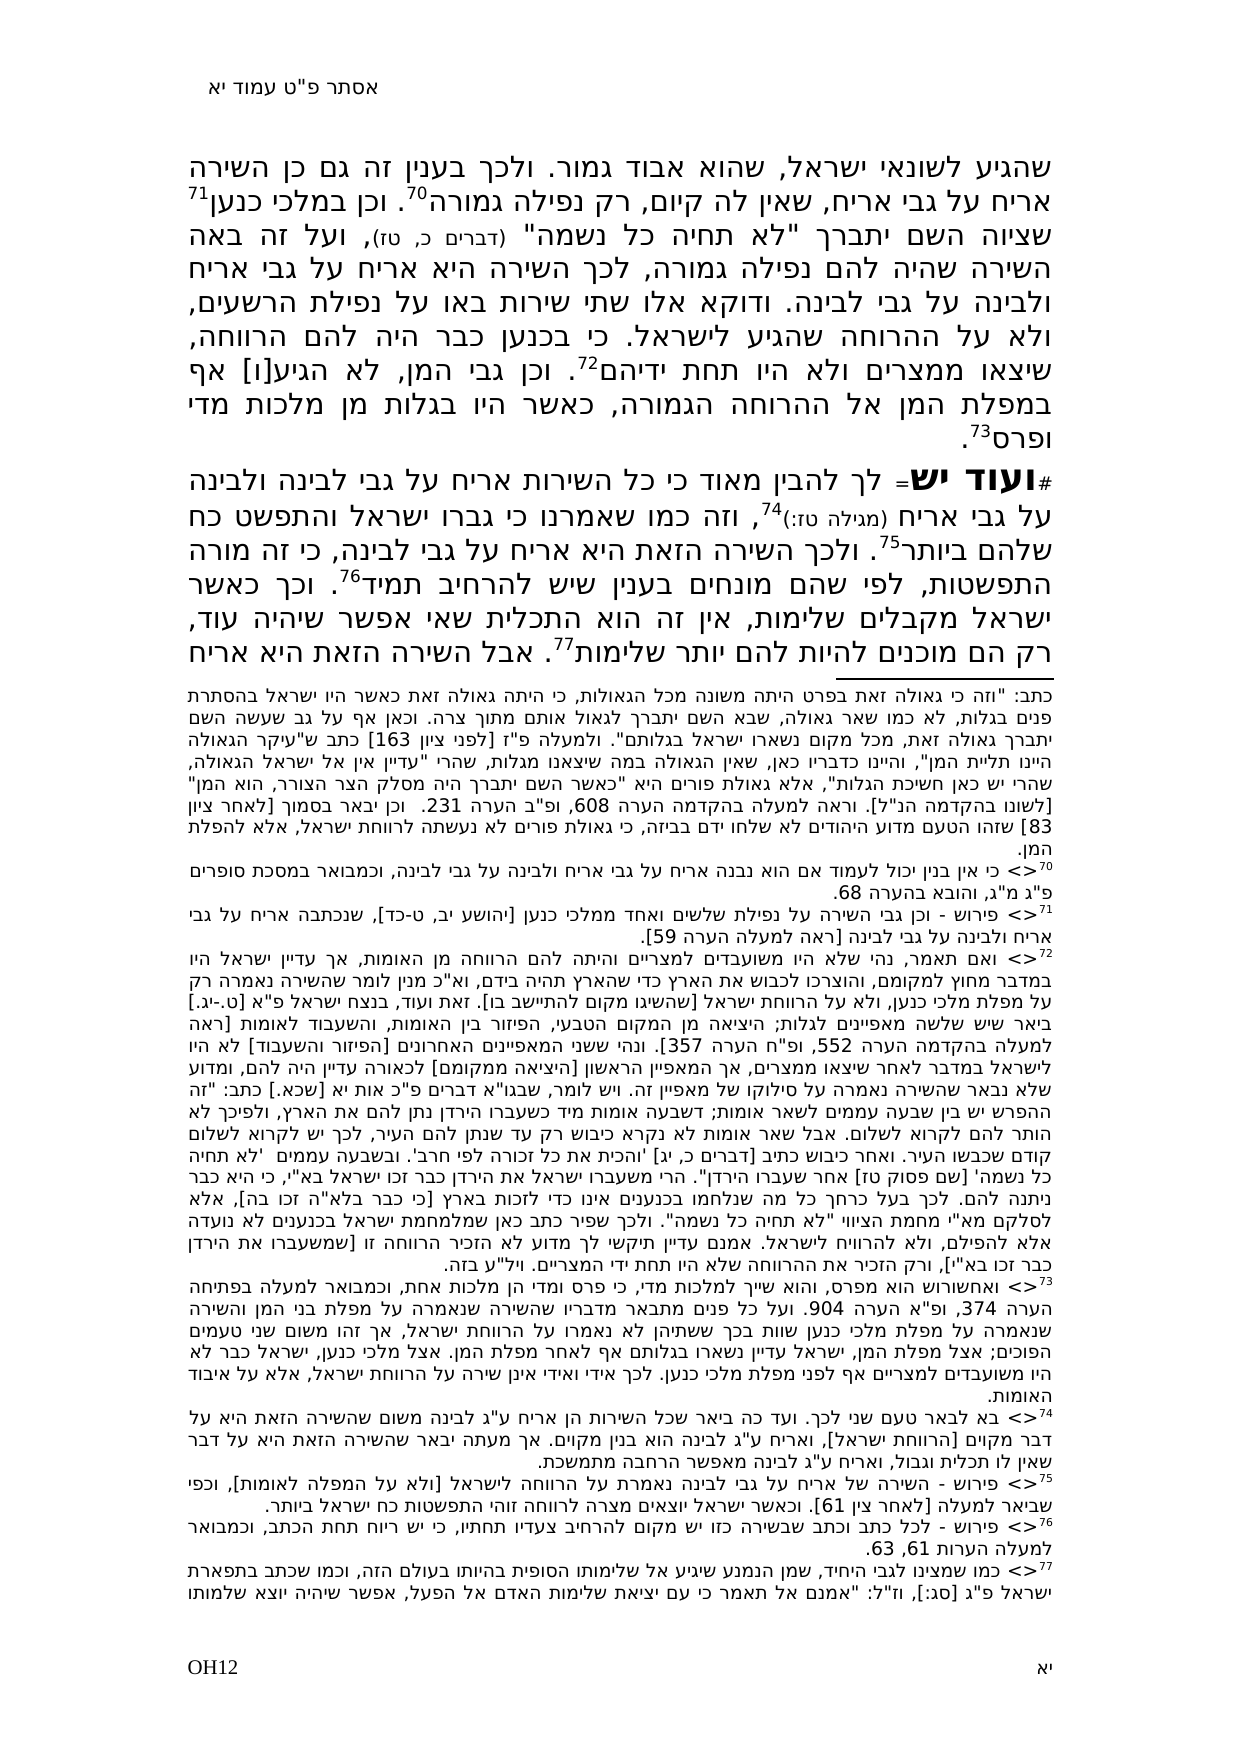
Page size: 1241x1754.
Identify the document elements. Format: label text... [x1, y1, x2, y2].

text #ועוד יש= לך להבין מאוד כי כל השירות אריח על גבי לבינה ולבינה על גבי אריח (מגילה טז:), וזה כמו שאמרנו כי גברו ישראל והתפשט כח שלהם ביותר. ולכך השירה הזאת היא אריח על גבי לבינה, כי זה מורה התפשטות, לפי שהם מונחים בענין שיש להרחיב תמיד. וכך כאשר ישראל מקבלים שלימות, אין זה הוא התכלית שאי אפשר שיהיה עוד, רק הם מוכנים להיות להם יותר שלימות. אבל השירה הזאת היא אריח על גבי אריח, כי השירה הזאת בשביל שהפיל שונאיהן עד* שלא היה לו תקומה כלל, וזהו נפילה גמורה שהגיע למפלתן של רשעים. [187, 456, 1053, 669]
text #אבל כאן= לא היה השירה על הרווחת ישראל, רק שהפיל אויביהם עד שהגיע להם כליון ואבוד גמור, ועל זה באה השירה הזאת של עשרת בני המן, ולא בא העיקר על ההרווחה של ישראל. כי אף שיצאו מהמן, לא היו נגאלים לגמרי. רק שבא מן השם יתברך* הכליון והאבדון שהגיע לשונאי ישראל, שהוא אבוד גמור. ולכך בענין זה גם כן השירה אריח על גבי אריח, שאין לה קיום, רק נפילה גמורה. וכן במלכי כנען שציוה השם יתברך "לא תחיה כל נשמה" (דברים כ, טז), ועל זה באה השירה שהיה להם נפילה גמורה, לכך השירה היא אריח על גבי אריח ולבינה על גבי לבינה. ודוקא אלו שתי שירות באו על נפילת הרשעים, ולא על ההרוחה שהגיע לישראל. כי בכנען כבר היה להם הרווחה, שיצאו ממצרים ולא היו תחת ידיהם. וכן גבי המן, לא הגיע[ו] אף במפלת המן אל ההרוחה הגמורה, כאשר היו בגלות מן מלכות מדי ופרס. [187, 150, 1053, 456]
